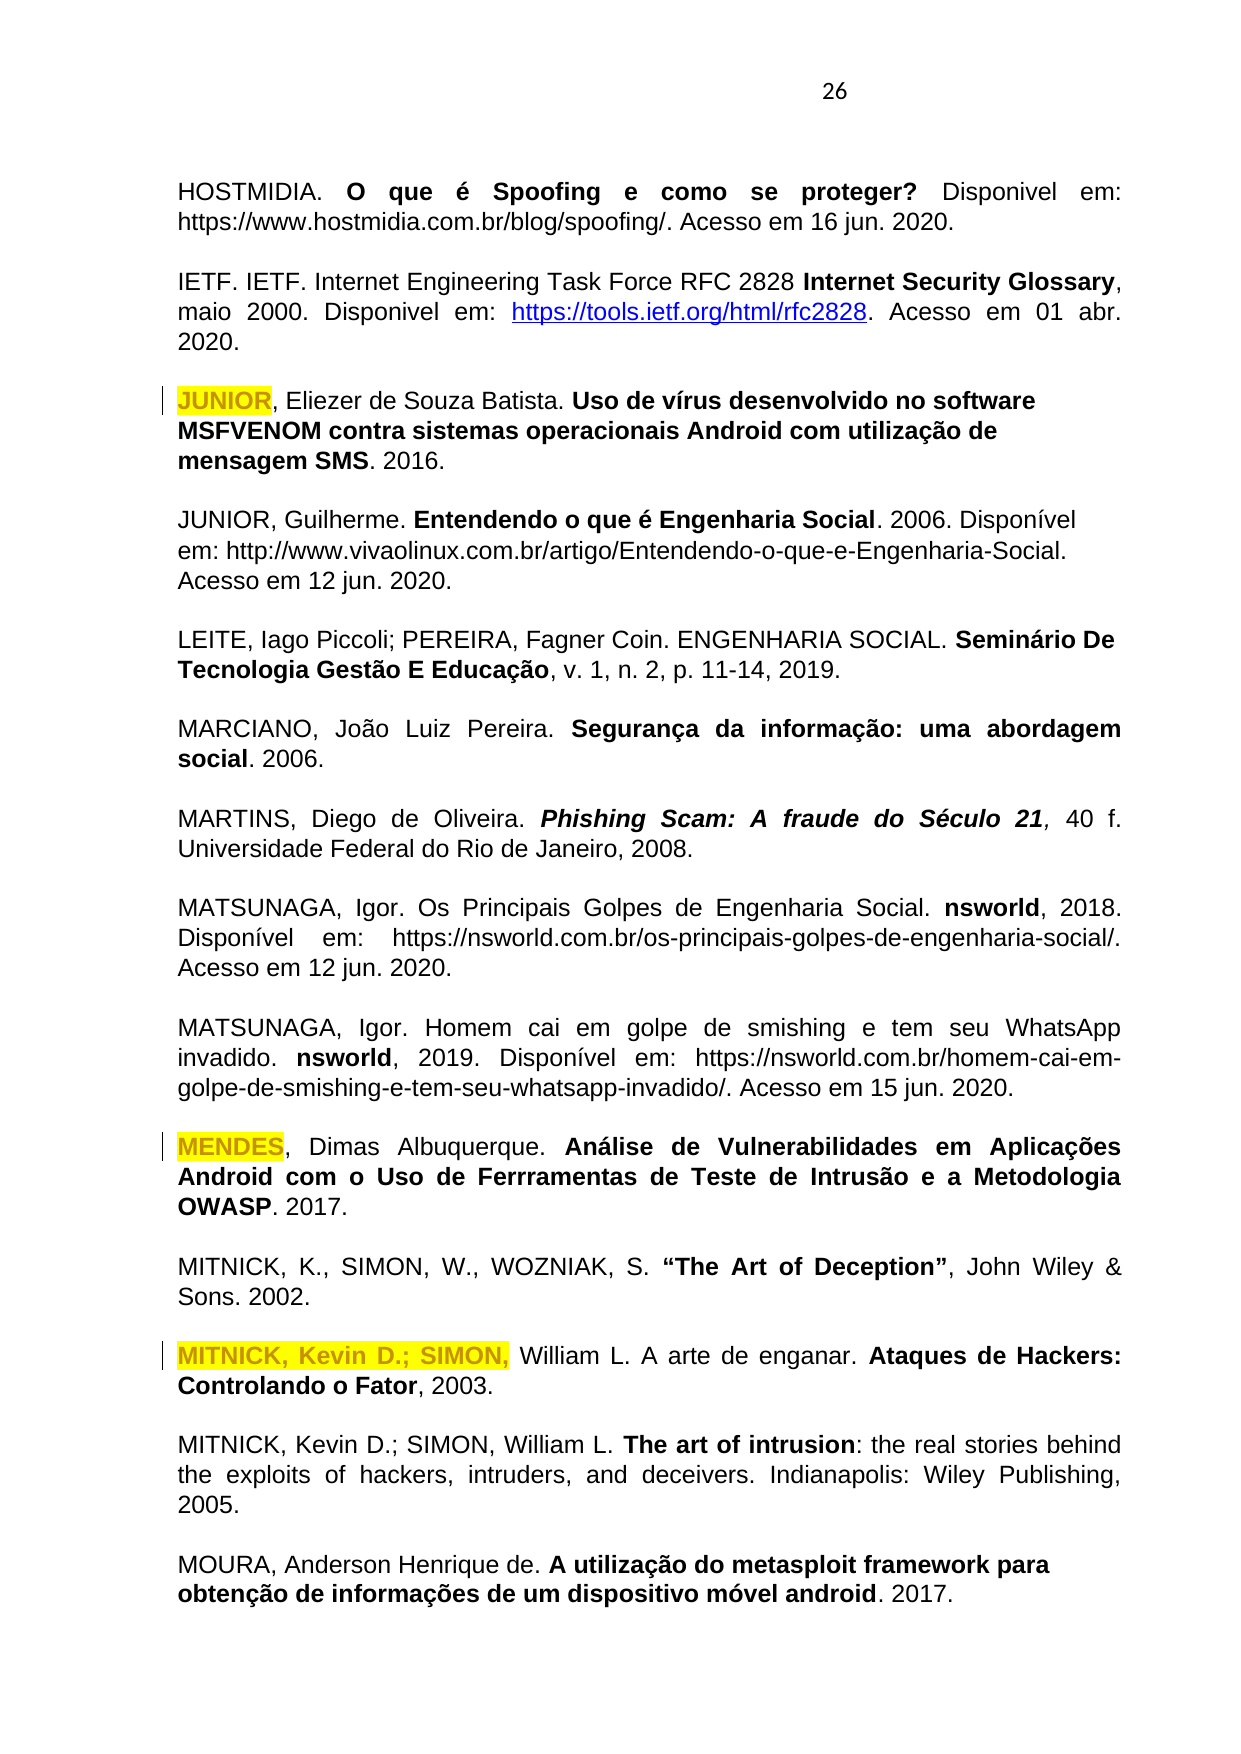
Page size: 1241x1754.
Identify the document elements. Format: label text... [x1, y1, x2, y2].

text MITNICK, Kevin D.; SIMON, William L. The art of intrusion: the real stories behind the exploits of hackers, intruders, and deceivers. Indianapolis: Wiley Publishing, 2005. [177, 1430, 1122, 1519]
text MITNICK, K., SIMON, W., WOZNIAK, S. “The Art of Deception”, John Wiley & Sons. 2002. [177, 1252, 1122, 1310]
text JUNIOR, Eliezer de Souza Batista. Uso de vírus desenvolvido no software MSFVENOM contra sistemas operacionais Android com utilização de mensagem SMS. 2016. [177, 386, 1122, 475]
text MARTINS, Diego de Oliveira. Phishing Scam: A fraude do Século 21, 40 f. Universidade Federal do Rio de Janeiro, 2008. [177, 804, 1122, 863]
text LEITE, Iago Piccoli; PEREIRA, Fagner Coin. ENGENHARIA SOCIAL. Seminário De Tecnologia Gestão E Educação, v. 1, n. 2, p. 11-14, 2019. [177, 625, 1122, 684]
text IETF. IETF. Internet Engineering Task Force RFC 2828 Internet Security Glossary, maio 2000. Disponivel em: https://tools.ietf.org/html/rfc2828. Acesso em 01 abr. 2020. [177, 267, 1122, 356]
text MATSUNAGA, Igor. Homem cai em golpe de smishing e tem seu WhatsApp invadido. nsworld, 2019. Disponível em: https://nsworld.com.br/homem-cai-em-golpe-de-smishing-e-tem-seu-whatsapp-invadido/. Acesso em 15 jun. 2020. [177, 1013, 1122, 1102]
text JUNIOR, Guilherme. Entendendo o que é Engenharia Social. 2006. Disponível em: http://www.vivaolinux.com.br/artigo/Entendendo-o-que-e-Engenharia-Social. Acesso em 12 jun. 2020. [177, 506, 1122, 594]
text MITNICK, Kevin D.; SIMON, William L. A arte de enganar. Ataques de Hackers: Controlando o Fator, 2003. [177, 1341, 1122, 1400]
text HOSTMIDIA. O que é Spoofing e como se proteger? Disponivel em: https://www.hostmidia.com.br/blog/spoofing/. Acesso em 16 jun. 2020. [177, 177, 1122, 236]
text MENDES, Dimas Albuquerque. Análise de Vulnerabilidades em Aplicações Android com o Uso de Ferrramentas de Teste de Intrusão e a Metodologia OWASP. 2017. [177, 1132, 1122, 1221]
text MARCIANO, João Luiz Pereira. Segurança da informação: uma abordagem social. 2006. [177, 714, 1122, 773]
text MATSUNAGA, Igor. Os Principais Golpes de Engenharia Social. nsworld, 2018. Disponível em: https://nsworld.com.br/os-principais-golpes-de-engenharia-social/. Acesso em 12 jun. 2020. [177, 893, 1122, 982]
text MOURA, Anderson Henrique de. A utilização do metasploit framework para obtenção de informações de um dispositivo móvel android. 2017. [177, 1550, 1122, 1607]
